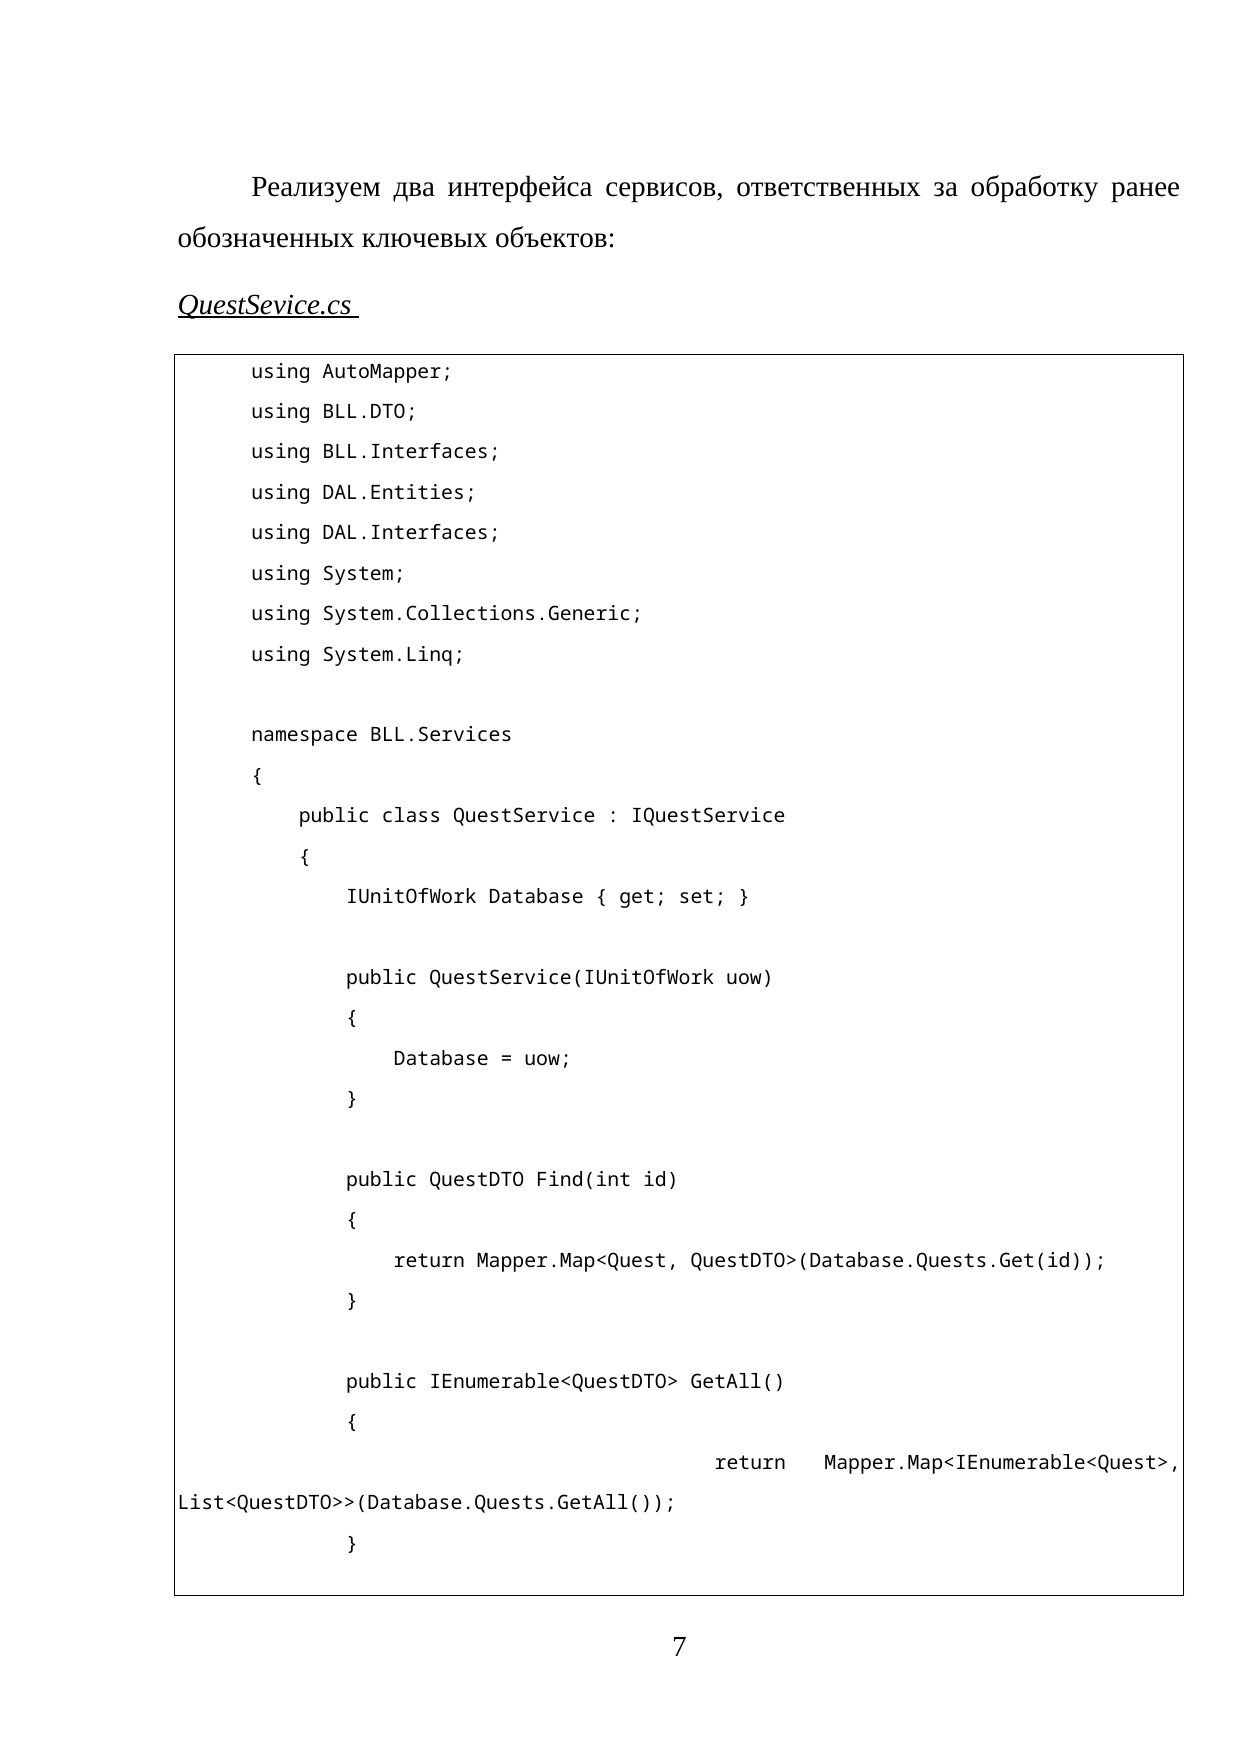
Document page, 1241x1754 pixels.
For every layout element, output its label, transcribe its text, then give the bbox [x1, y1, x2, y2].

text namespace BLL.Services [175, 717, 1183, 748]
text { [175, 1202, 1183, 1233]
text Database = uow; [175, 1041, 1183, 1071]
text return Mapper.Map<IEnumerable<Quest>, List<QuestDTO>>(Database.Quests.GetAll()); [175, 1445, 1183, 1516]
text public class QuestService : IQuestService [175, 798, 1183, 828]
text public QuestDTO Find(int id) [175, 1162, 1183, 1192]
text } [175, 1526, 1183, 1556]
text public QuestService(IUnitOfWork uow) [175, 960, 1183, 990]
text using DAL.Entities; [175, 475, 1183, 505]
text using System; [175, 556, 1183, 586]
text } [175, 1283, 1183, 1313]
text using AutoMapper; [175, 355, 1183, 384]
text using DAL.Interfaces; [175, 515, 1183, 546]
text { [175, 758, 1183, 788]
text using System.Collections.Generic; [175, 596, 1183, 626]
text using BLL.DTO; [175, 394, 1183, 424]
text { [175, 1000, 1183, 1031]
text QuestSevice.cs [177, 287, 1181, 320]
text using BLL.Interfaces; [175, 434, 1183, 465]
text using System.Linq; [175, 637, 1183, 667]
text public IEnumerable<QuestDTO> GetAll() [175, 1364, 1183, 1394]
text return Mapper.Map<Quest, QuestDTO>(Database.Quests.Get(id)); [175, 1243, 1183, 1273]
text { [175, 839, 1183, 869]
text IUnitOfWork Database { get; set; } [175, 879, 1183, 909]
text Реализуем два интерфейса сервисов, ответственных за обработку ранее обозначенных ключевых объектов: [177, 169, 1181, 253]
text } [175, 1081, 1183, 1111]
text { [175, 1404, 1183, 1435]
